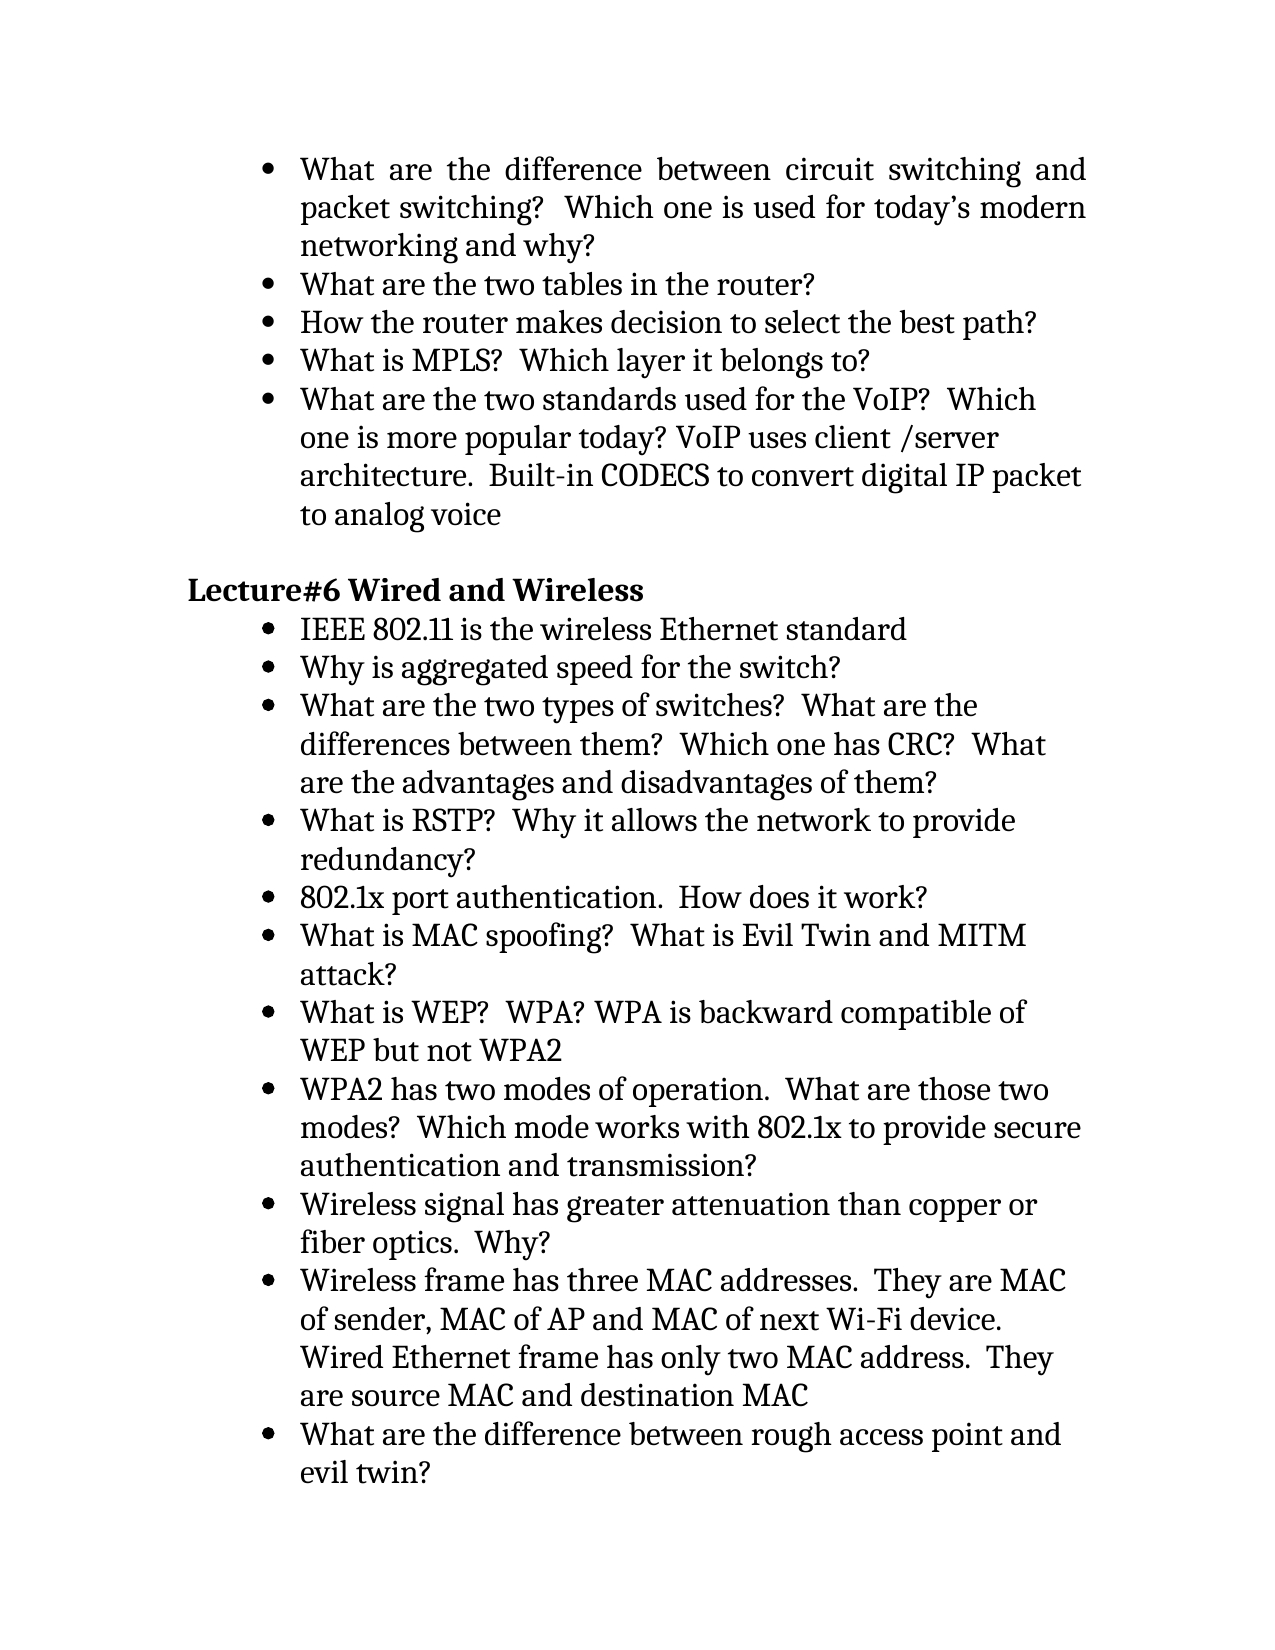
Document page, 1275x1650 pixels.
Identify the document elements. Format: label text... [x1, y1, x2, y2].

list What are the two types of switches? What are the differences between them? Which one has CRC? What are the advantages and disadvantages of them? [262, 687, 1087, 802]
list Wireless signal has greater attenuation than copper or fiber optics. Why? [262, 1185, 1087, 1262]
list What is MPLS? Which layer it belongs to? [262, 342, 1087, 380]
list What is WEP? WPA? WPA is backward compatible of WEP but not WPA2 [262, 993, 1087, 1070]
list What is MAC spoofing? What is Evil Twin and MITM attack? [262, 917, 1087, 993]
list Why is aggregated speed for the switch? [262, 648, 1087, 687]
text Lecture#6 Wired and Wireless [187, 572, 1087, 610]
list What are the difference between circuit switching and packet switching? Which one is used for today’s modern networking and why? [262, 150, 1087, 265]
list IEEE 802.11 is the wireless Ethernet standard [262, 610, 1087, 648]
list What are the difference between rough access point and evil twin? [262, 1415, 1087, 1492]
list 802.1x port authentication. How does it work? [262, 878, 1087, 917]
list What are the two tables in the router? [262, 265, 1087, 303]
list Wireless frame has three MAC addresses. They are MAC of sender, MAC of AP and MAC of next Wi-Fi device. Wired Ethernet frame has only two MAC address. They are source MAC and destination MAC [262, 1262, 1087, 1415]
list How the router makes decision to select the best path? [262, 303, 1087, 342]
list What are the two standards used for the VoIP? Which one is more popular today? VoIP uses client /server architecture. Built-in CODECS to convert digital IP packet to analog voice [262, 380, 1087, 533]
list WPA2 has two modes of operation. What are those two modes? Which mode works with 802.1x to provide secure authentication and transmission? [262, 1070, 1087, 1185]
list What is RSTP? Why it allows the network to provide redundancy? [262, 802, 1087, 878]
